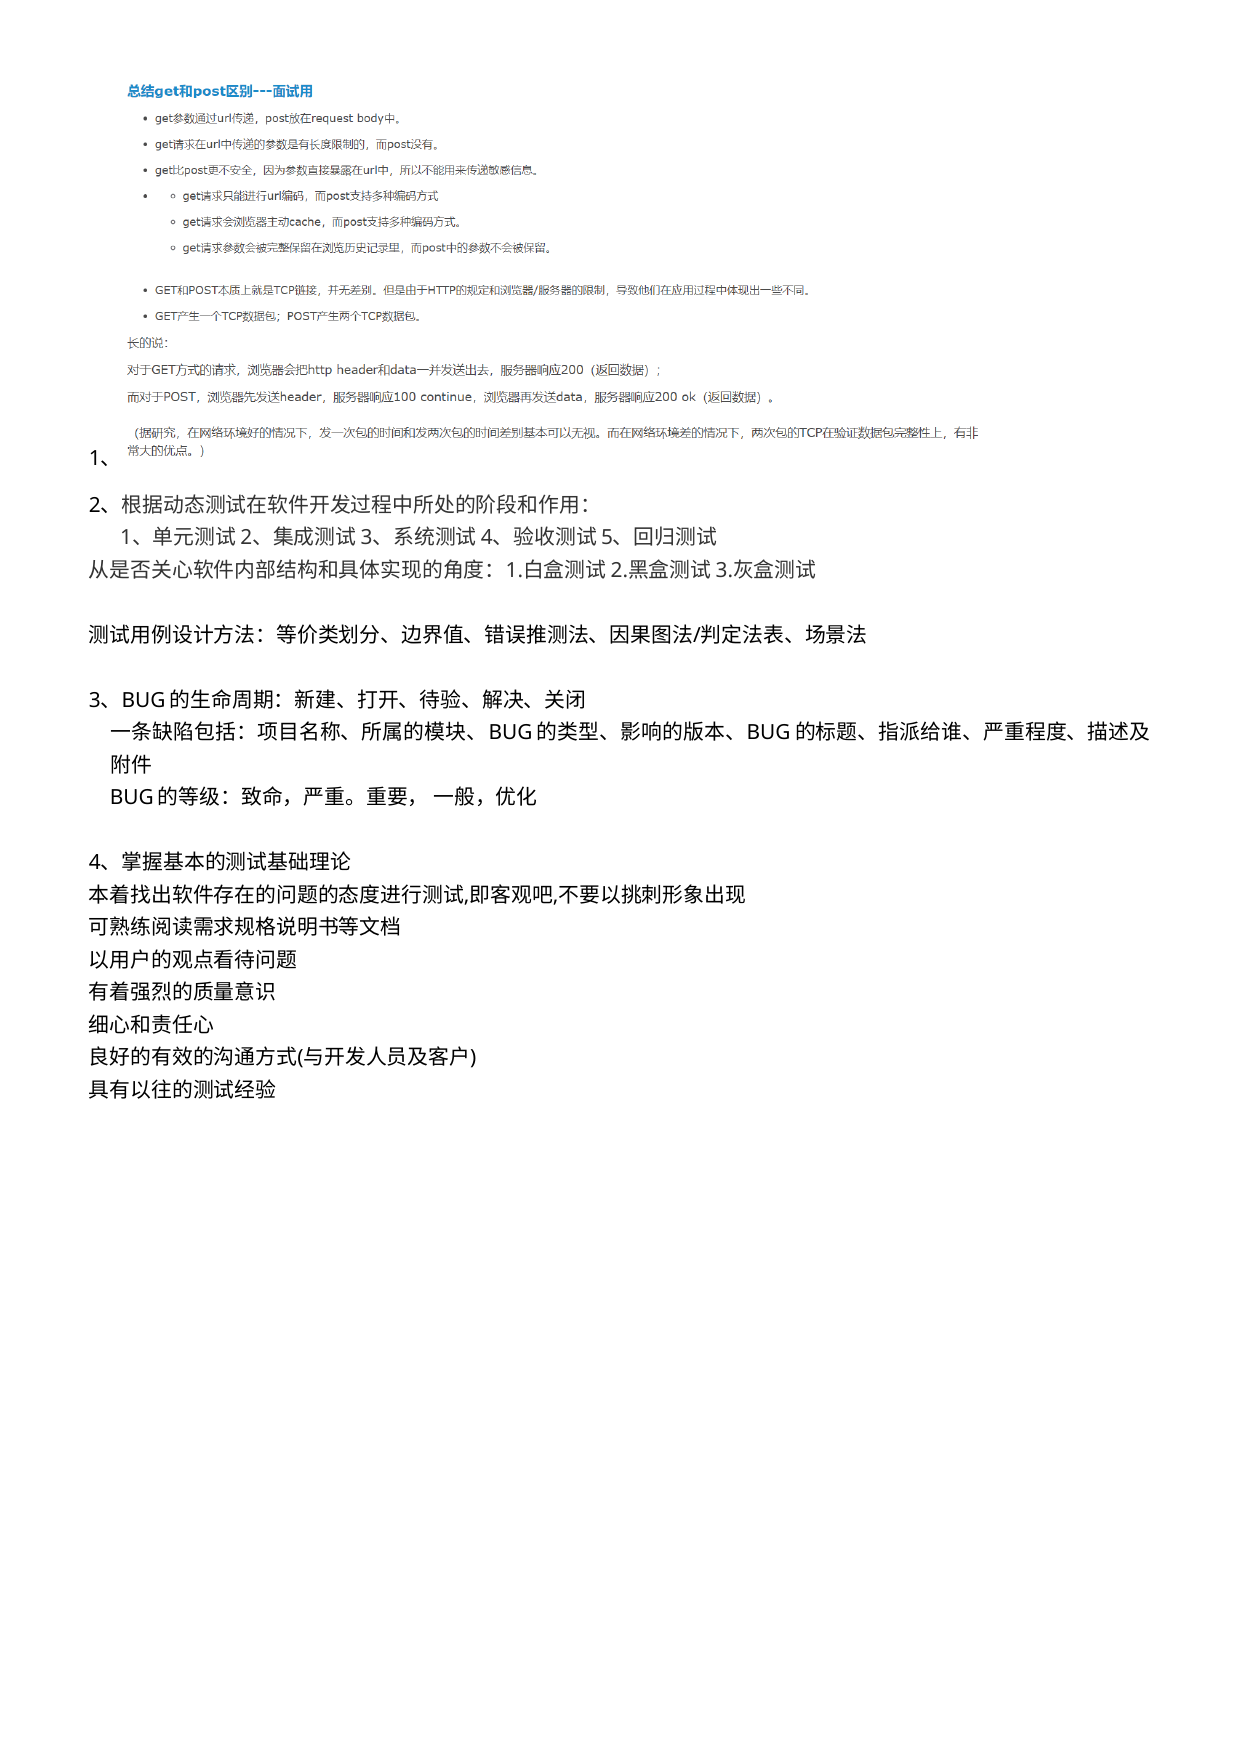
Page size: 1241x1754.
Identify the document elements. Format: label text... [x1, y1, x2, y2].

text 4、掌握基本的测试基础理论 [89, 844, 1152, 877]
text 从是否关心软件内部结构和具体实现的角度：1.白盒测试2.黑盒测试3.灰盒测试 [89, 552, 1152, 584]
text 良好的有效的沟通方式(与开发人员及客户) [89, 1039, 1152, 1072]
text 可熟练阅读需求规格说明书等文档 [89, 909, 1152, 942]
text 细心和责任心 [89, 1007, 1152, 1039]
text 3、BUG的生命周期：新建、打开、待验、解决、关闭 [89, 682, 1152, 714]
text 具有以往的测试经验 [89, 1072, 1152, 1104]
text 1、单元测试2、集成测试3、系统测试4、验收测试5、回归测试 [89, 519, 1152, 552]
picture [121, 64, 987, 465]
text 测试用例设计方法：等价类划分、边界值、错误推测法、因果图法/判定法表、场景法 [89, 617, 1152, 649]
text 本着找出软件存在的问题的态度进行测试,即客观吧,不要以挑刺形象出现 [89, 877, 1152, 909]
text BUG的等级：致命，严重。重要， 一般，优化 [89, 779, 1152, 812]
text 2、根据动态测试在软件开发过程中所处的阶段和作用： [89, 487, 1152, 519]
text 以用户的观点看待问题 [89, 942, 1152, 974]
text 一条缺陷包括：项目名称、所属的模块、BUG的类型、影响的版本、BUG的标题、指派给谁、严重程度、描述及附件 [111, 714, 1152, 779]
text 有着强烈的质量意识 [89, 974, 1152, 1007]
